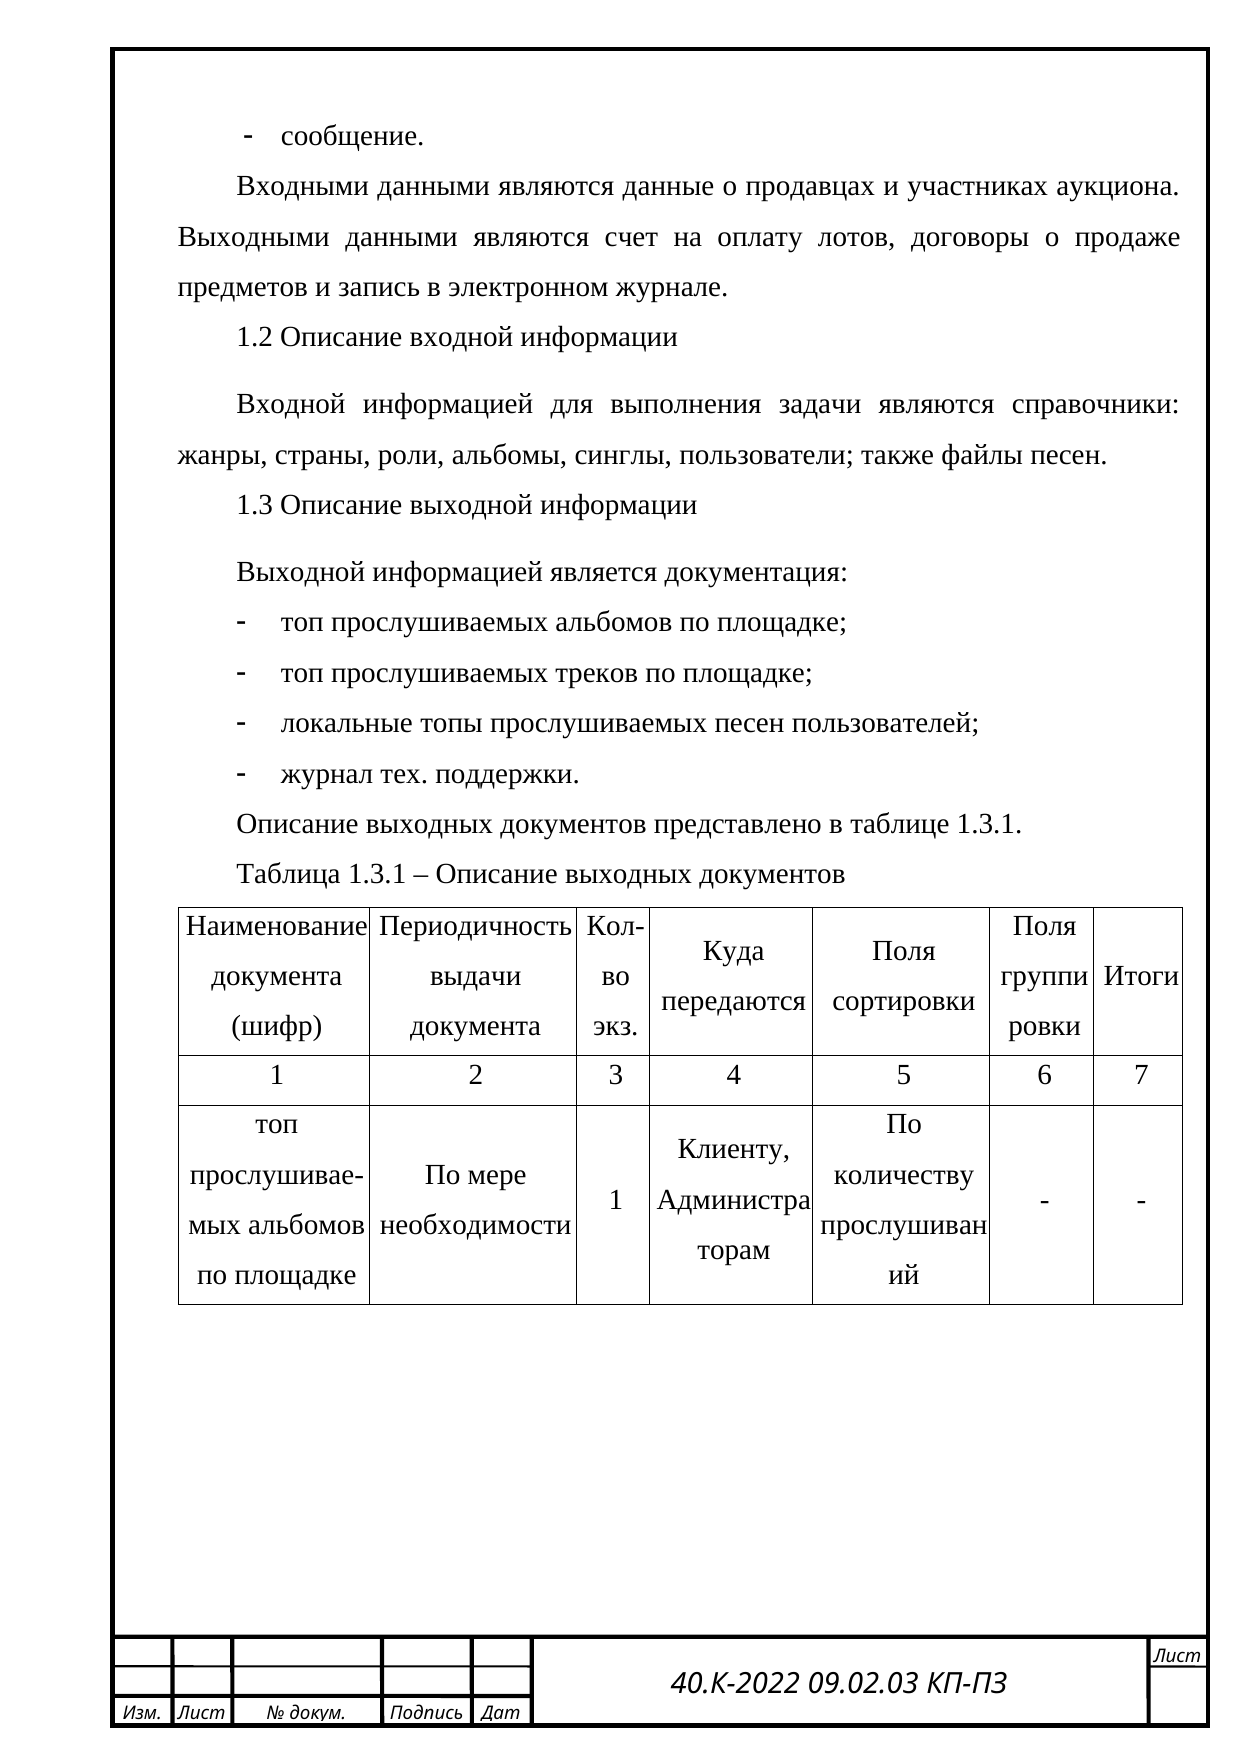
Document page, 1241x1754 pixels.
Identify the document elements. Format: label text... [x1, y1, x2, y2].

table_cell Клиенту, Администраторам [650, 1106, 812, 1304]
list топ прослушиваемых альбомов по площадке; [236, 604, 1181, 638]
text Описание выходных документов представлено в таблице 1.3.1. [236, 806, 1181, 840]
table_header Итоги [1094, 908, 1182, 1055]
table_header Поля группировки [990, 908, 1093, 1055]
text Входной информацией для выполнения задачи являются справочники: жанры, страны, роли, альбомы, синглы, пользователи; также файлы песен. [177, 387, 1181, 470]
text Выходной информацией является документация: [177, 554, 1181, 588]
table_header Наименование документа (шифр) [179, 908, 369, 1055]
table_cell 6 [990, 1056, 1093, 1105]
text 1.3 Описание выходной информации [177, 487, 1181, 521]
table_cell По мере необходимости [370, 1106, 576, 1304]
table_cell 4 [650, 1056, 812, 1105]
text Таблица 1.3.1 – Описание выходных документов [236, 857, 1181, 890]
list топ прослушиваемых треков по площадке; [236, 655, 1181, 689]
table_cell - [1094, 1106, 1182, 1304]
table_cell 7 [1094, 1056, 1182, 1105]
table_header Кол-во экз. [577, 908, 649, 1055]
table_cell По количеству прослушиваний [813, 1106, 989, 1304]
table_cell 3 [577, 1056, 649, 1105]
list локальные топы прослушиваемых песен пользователей; [236, 705, 1181, 739]
table_header Куда передаются [650, 908, 812, 1055]
table_header Поля сортировки [813, 908, 989, 1055]
table_cell топ прослушивае-мых альбомов по площадке [179, 1106, 369, 1304]
list сообщение. [243, 118, 1181, 152]
table_cell 2 [370, 1056, 576, 1105]
text Входными данными являются данные о продавцах и участниках аукциона. Выходными данными являются счет на оплату лотов, договоры о продаже предметов и запись в электронном журнале. [177, 168, 1181, 303]
list журнал тех. поддержки. [236, 756, 1181, 789]
table_header Периодичность выдачи документа [370, 908, 576, 1055]
table_cell 5 [813, 1056, 989, 1105]
text 1.2 Описание входной информации [177, 319, 1181, 353]
table_cell 1 [179, 1056, 369, 1105]
table_cell 1 [577, 1106, 649, 1304]
table_cell - [990, 1106, 1093, 1304]
